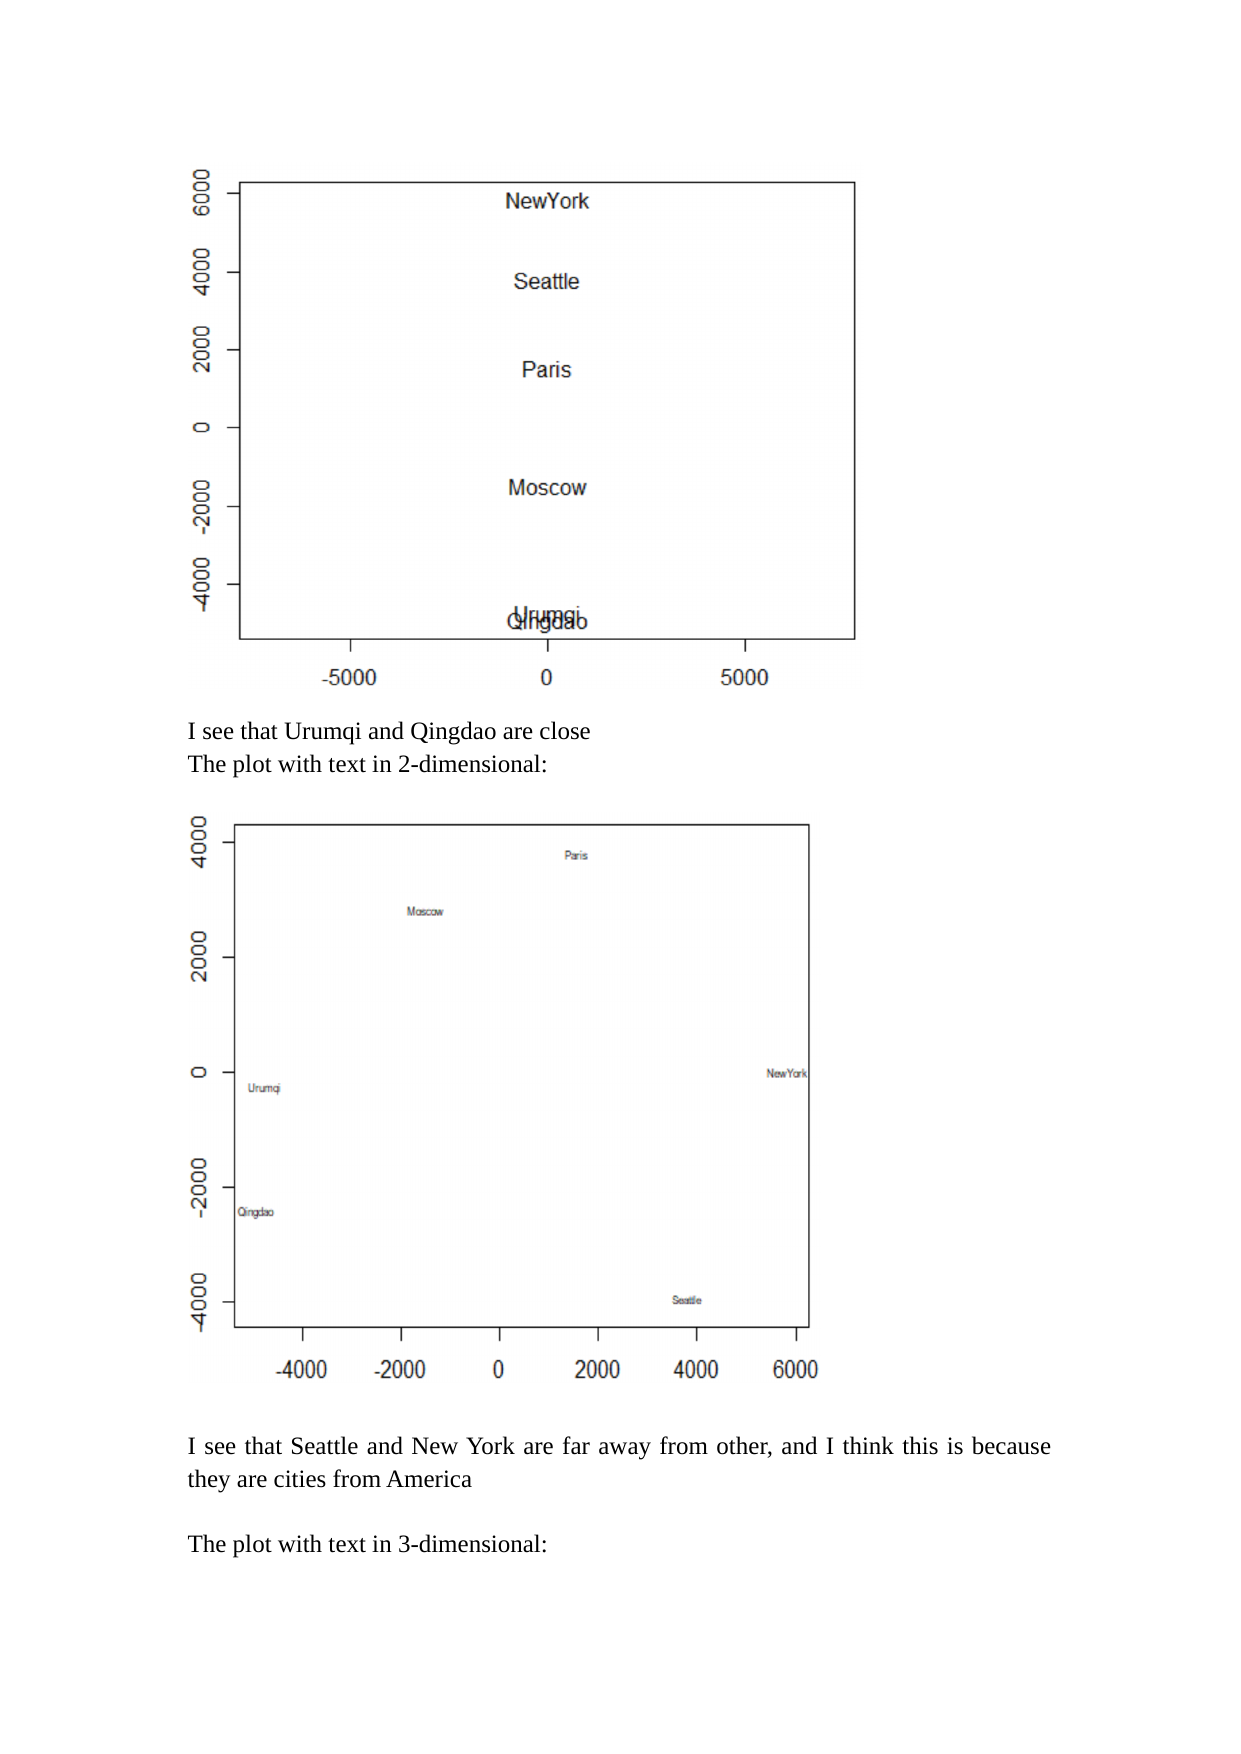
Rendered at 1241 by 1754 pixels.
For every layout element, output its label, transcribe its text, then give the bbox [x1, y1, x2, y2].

picture [187, 162, 865, 689]
text I see that Urumqi and Qingdao are close [187, 714, 1053, 747]
text I see that Seattle and New York are far away from other, and I think this is because they are cities from America [187, 1429, 1053, 1494]
text The plot with text in 2-dimensional: [187, 747, 1053, 779]
picture [187, 812, 822, 1383]
text The plot with text in 3-dimensional: [187, 1527, 1053, 1559]
